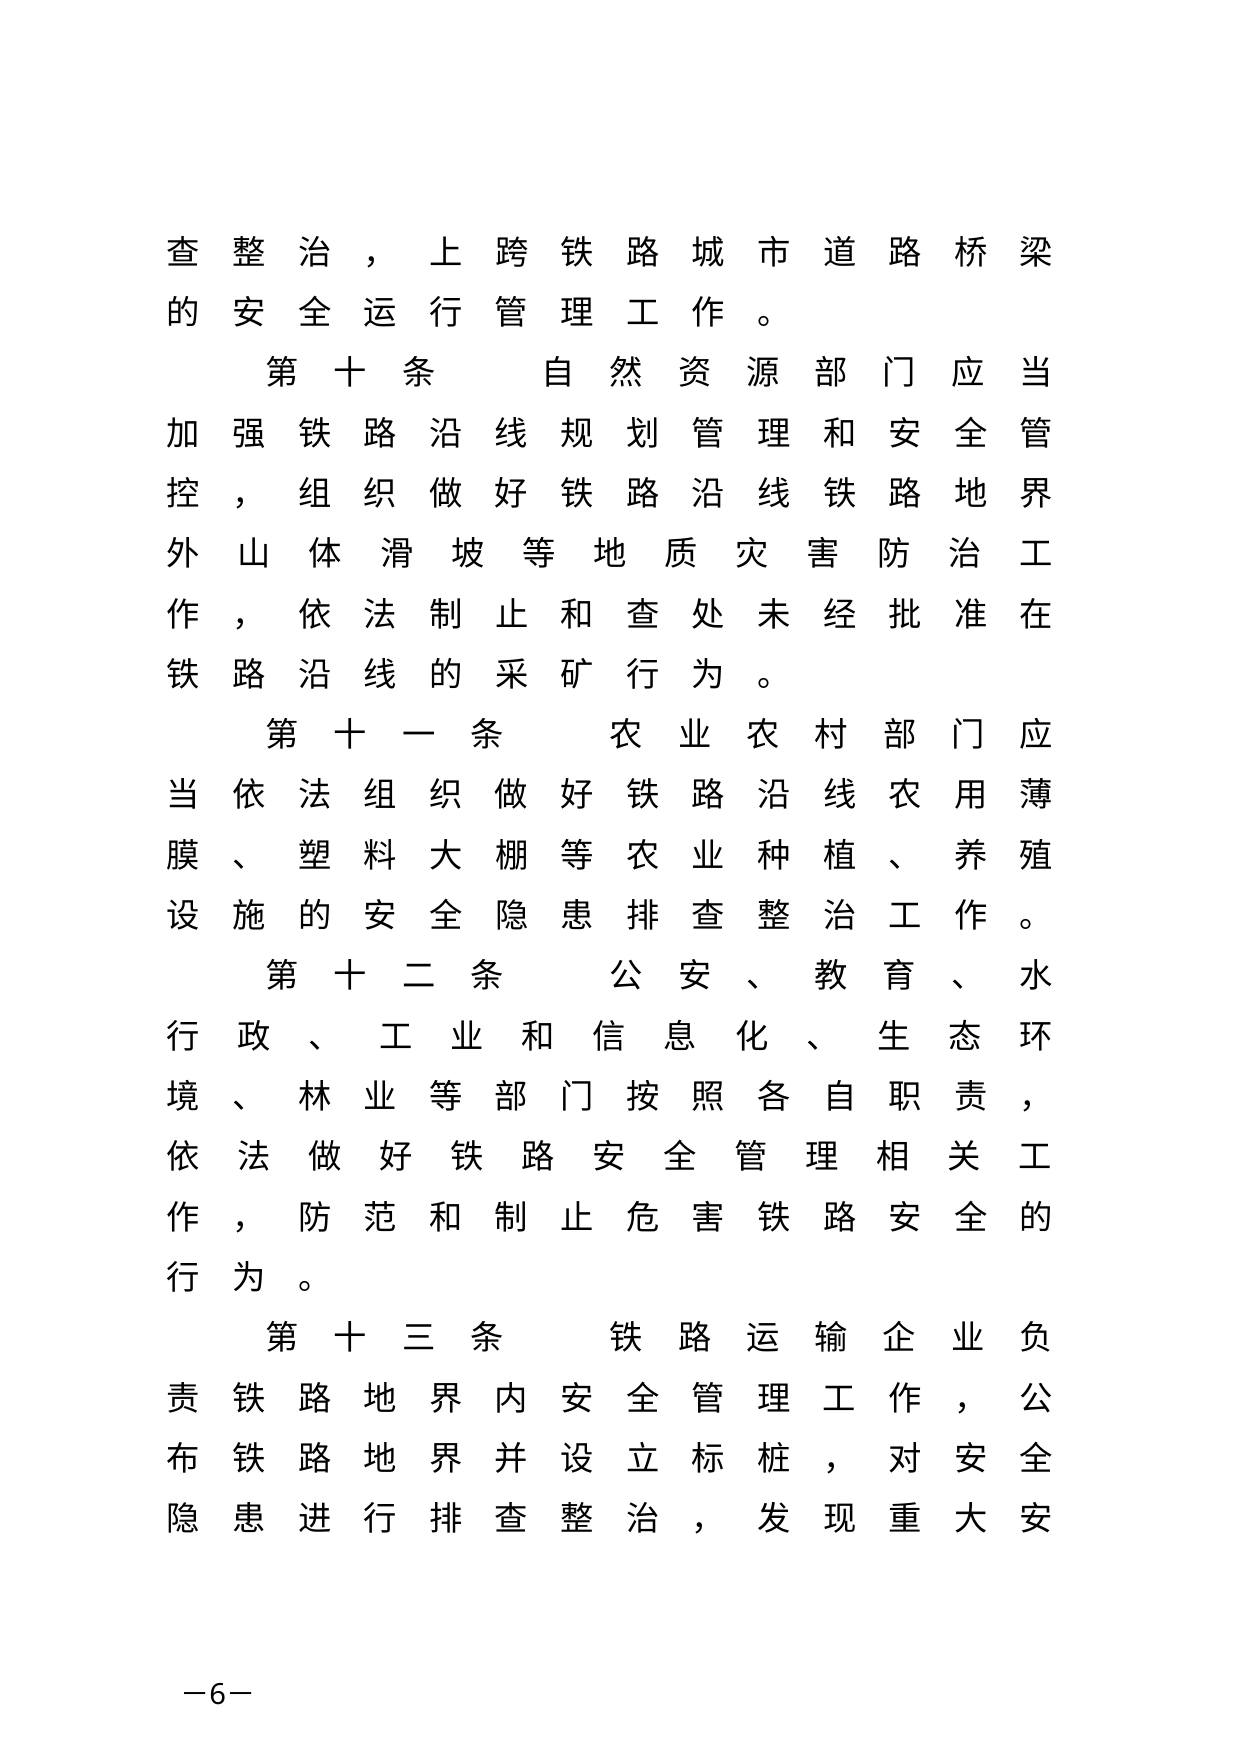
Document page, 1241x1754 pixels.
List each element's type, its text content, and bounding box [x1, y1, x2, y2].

text 第十一条 农业农村部门应当依法组织做好铁路沿线农用薄膜、塑料大棚等农业种植、养殖设施的安全隐患排查整治工作。 [167, 702, 1085, 943]
text 第十条 自然资源部门应当加强铁路沿线规划管理和安全管控，组织做好铁路沿线铁路地界外山体滑坡等地质灾害防治工作，依法制止和查处未经批准在铁路沿线的采矿行为。 [167, 340, 1085, 702]
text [167, 1305, 1085, 1546]
text 第十二条 公安、教育、水行政、工业和信息化、生态环境、林业等部门按照各自职责，依法做好铁路安全管理相关工作，防范和制止危害铁路安全的行为。 [167, 943, 1085, 1305]
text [167, 219, 1085, 340]
